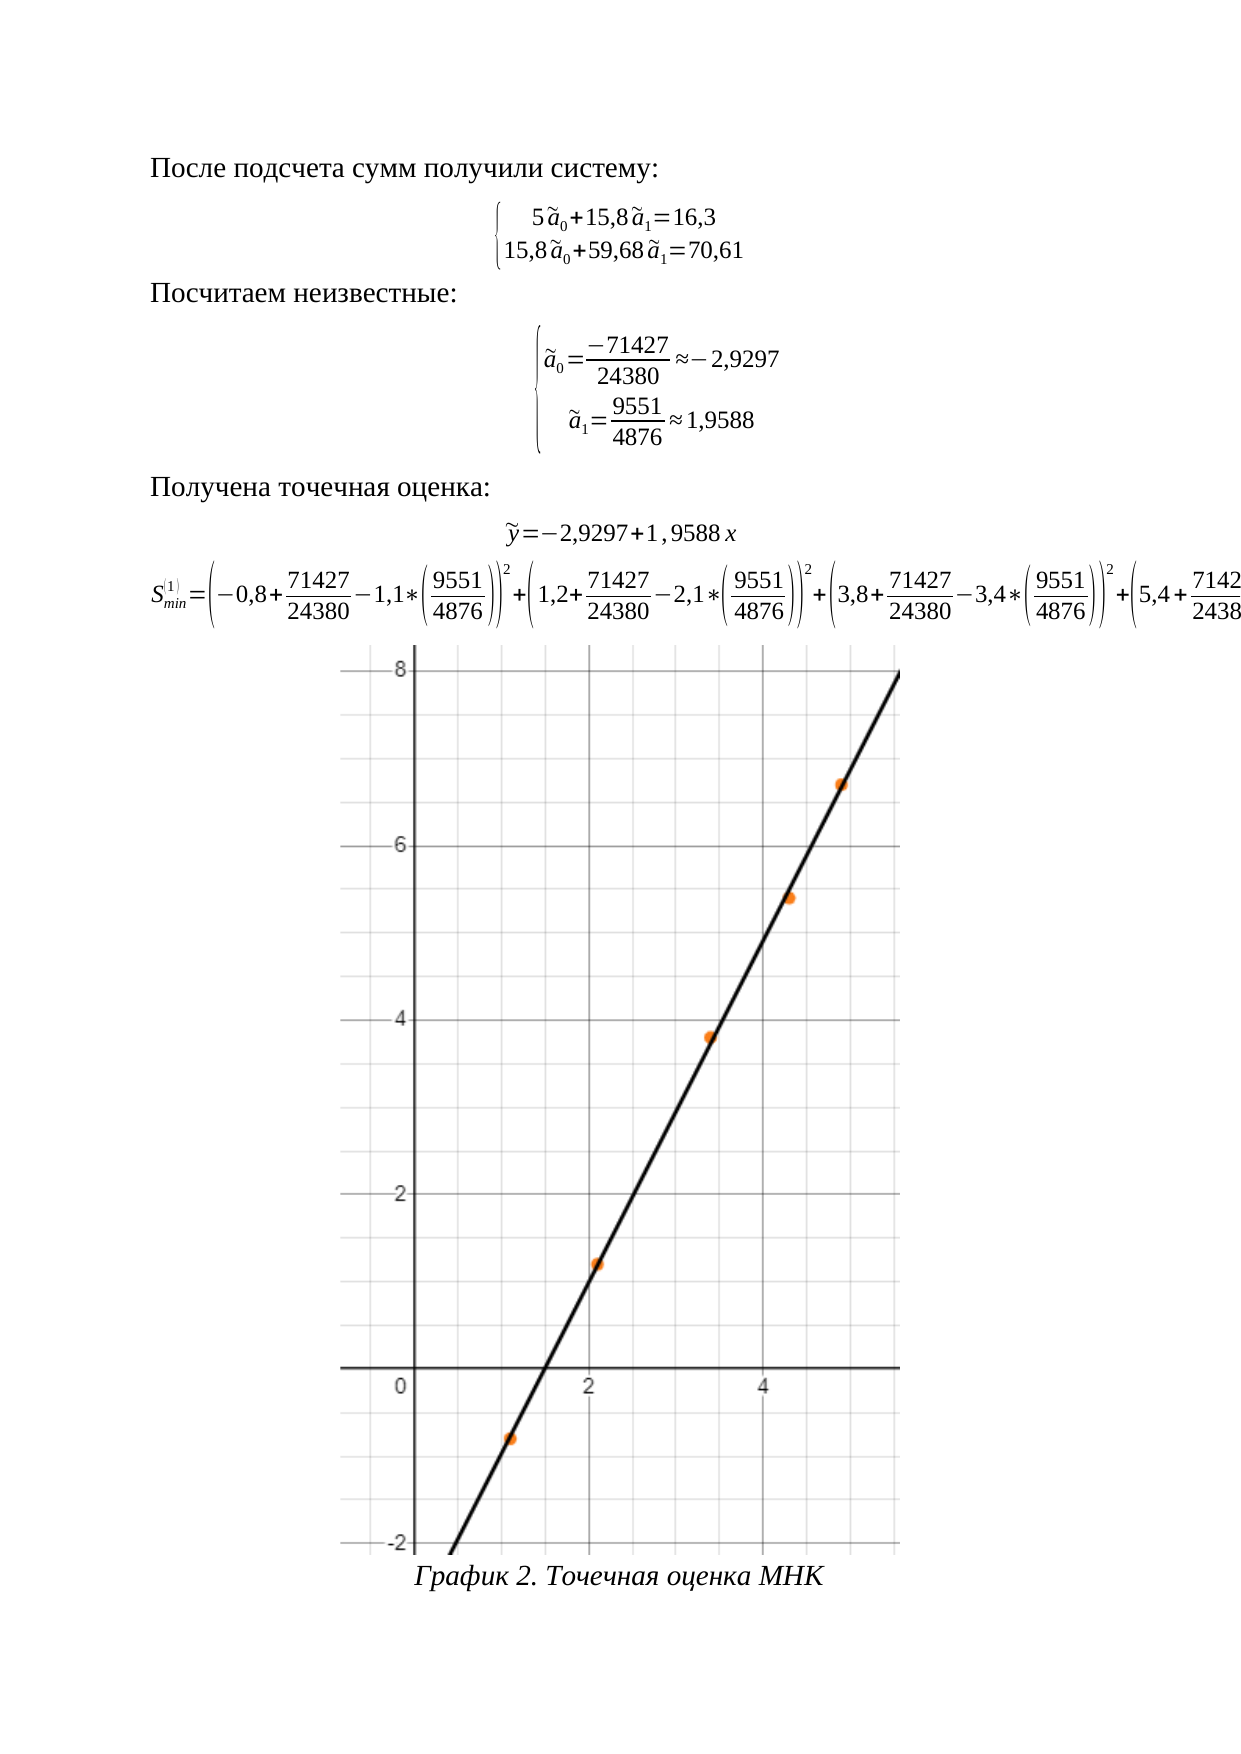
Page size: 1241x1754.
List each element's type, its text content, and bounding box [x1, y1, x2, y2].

text Получена точечная оценка: [150, 469, 1090, 503]
picture [340, 645, 900, 1555]
text После подсчета сумм получили систему: [150, 150, 1090, 183]
text Посчитаем неизвестные: [150, 275, 1090, 308]
text График 2. Точечная оценка МНК [150, 1558, 1090, 1592]
